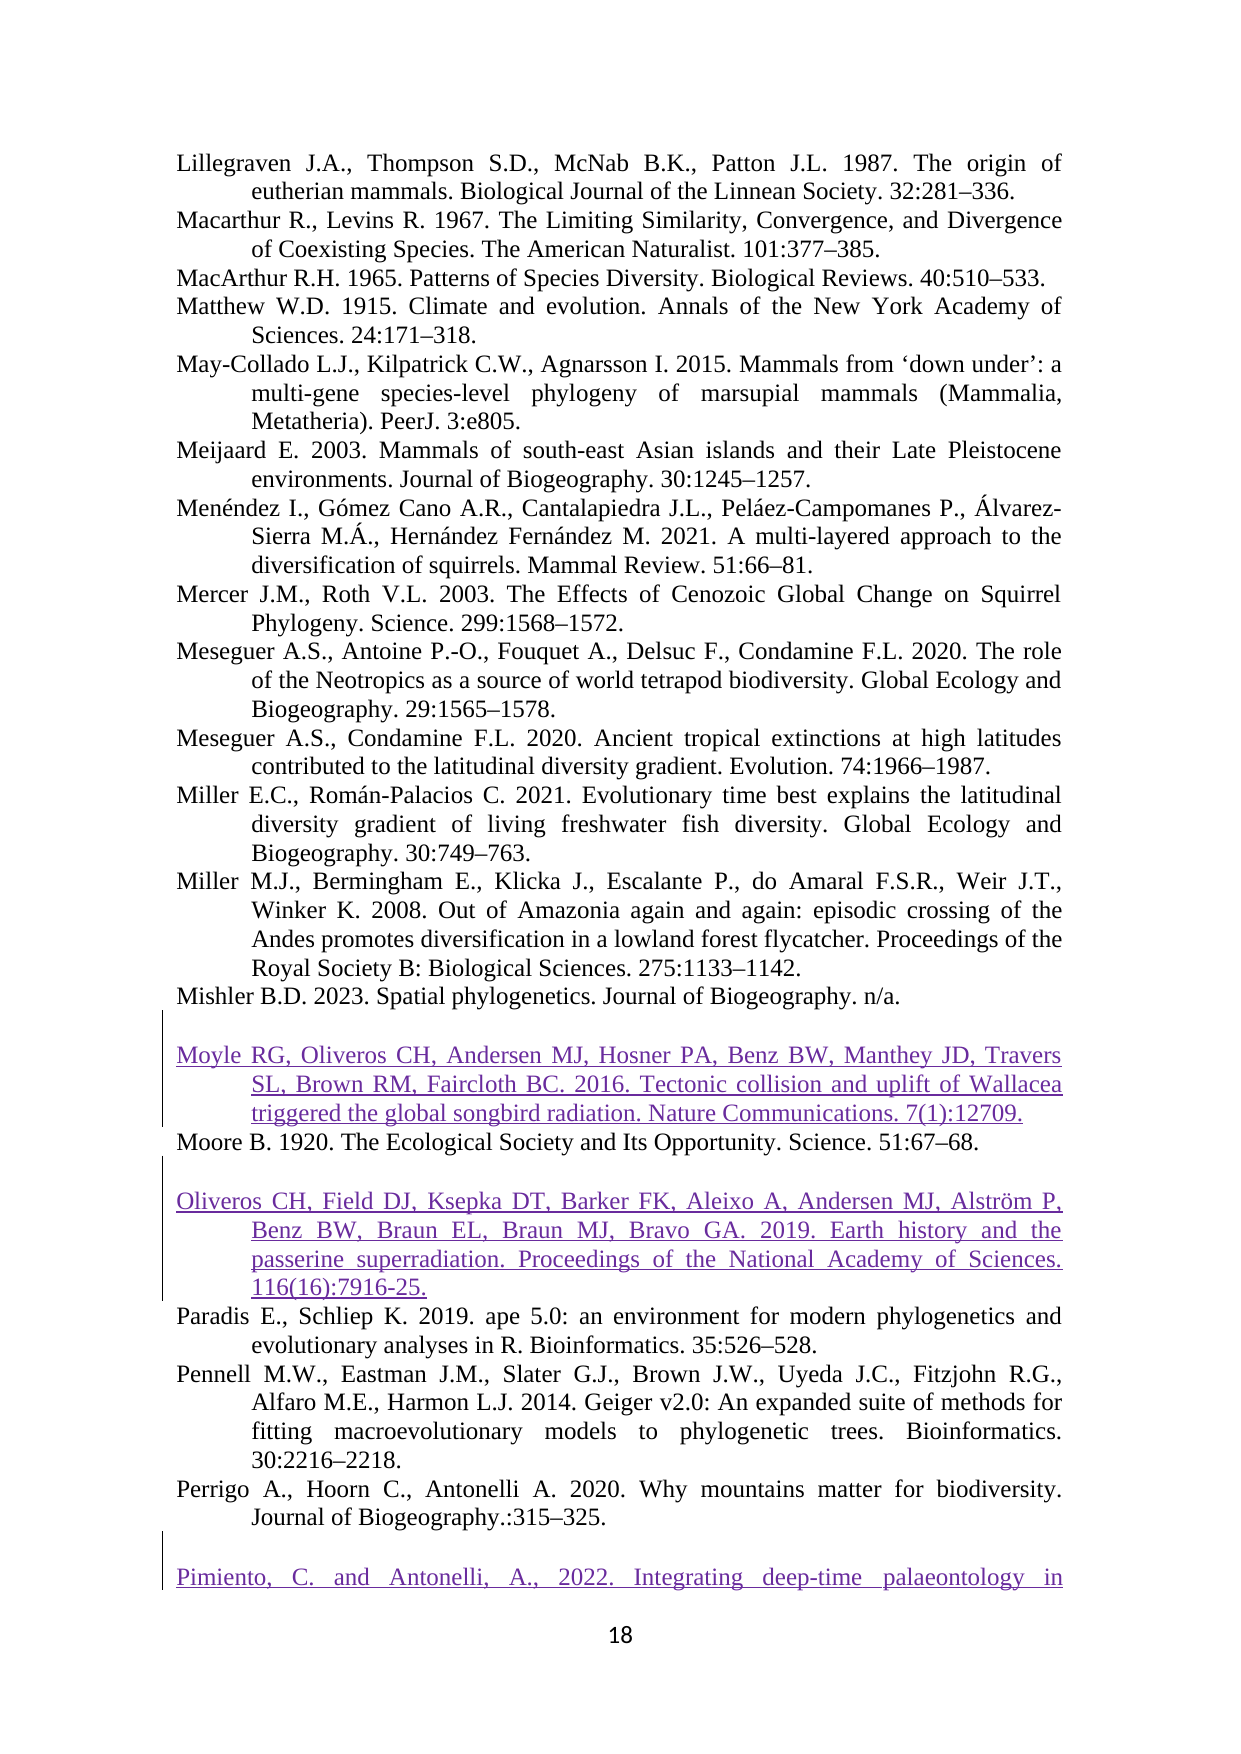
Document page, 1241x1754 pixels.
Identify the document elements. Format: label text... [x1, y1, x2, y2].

text Pennell M.W., Eastman J.M., Slater G.J., Brown J.W., Uyeda J.C., Fitzjohn R.G., Alfaro M.E., Harmon L.J. 2014. Geiger v2.0: An expanded suite of methods for fitting macroevolutionary models to phylogenetic trees. Bioinformatics. 30:2216–2218. [176, 1359, 1063, 1474]
text Menéndez I., Gómez Cano A.R., Cantalapiedra J.L., Peláez-Campomanes P., Álvarez-Sierra M.Á., Hernández Fernández M. 2021. A multi-layered approach to the diversification of squirrels. Mammal Review. 51:66–81. [176, 493, 1063, 579]
text Mercer J.M., Roth V.L. 2003. The Effects of Cenozoic Global Change on Squirrel Phylogeny. Science. 299:1568–1572. [176, 579, 1063, 636]
text Lillegraven J.A., Thompson S.D., McNab B.K., Patton J.L. 1987. The origin of eutherian mammals. Biological Journal of the Linnean Society. 32:281–336. [176, 148, 1063, 205]
text Meijaard E. 2003. Mammals of south-east Asian islands and their Late Pleistocene environments. Journal of Biogeography. 30:1245–1257. [176, 435, 1063, 493]
text Perrigo A., Hoorn C., Antonelli A. 2020. Why mountains matter for biodiversity. Journal of Biogeography.:315–325. [176, 1474, 1063, 1531]
text Miller E.C., Román-Palacios C. 2021. Evolutionary time best explains the latitudinal diversity gradient of living freshwater fish diversity. Global Ecology and Biogeography. 30:749–763. [176, 780, 1063, 866]
text Moore B. 1920. The Ecological Society and Its Opportunity. Science. 51:67–68. [176, 1127, 1063, 1156]
text Meseguer A.S., Antoine P.-O., Fouquet A., Delsuc F., Condamine F.L. 2020. The role of the Neotropics as a source of world tetrapod biodiversity. Global Ecology and Biogeography. 29:1565–1578. [176, 636, 1063, 723]
text Matthew W.D. 1915. Climate and evolution. Annals of the New York Academy of Sciences. 24:171–318. [176, 291, 1063, 349]
text MacArthur R.H. 1965. Patterns of Species Diversity. Biological Reviews. 40:510–533. [176, 263, 1063, 291]
text Meseguer A.S., Condamine F.L. 2020. Ancient tropical extinctions at high latitudes contributed to the latitudinal diversity gradient. Evolution. 74:1966–1987. [176, 723, 1063, 780]
text Paradis E., Schliep K. 2019. ape 5.0: an environment for modern phylogenetics and evolutionary analyses in R. Bioinformatics. 35:526–528. [176, 1301, 1063, 1359]
text May-Collado L.J., Kilpatrick C.W., Agnarsson I. 2015. Mammals from ‘down under’: a multi-gene species-level phylogeny of marsupial mammals (Mammalia, Metatheria). PeerJ. 3:e805. [176, 349, 1063, 435]
text Macarthur R., Levins R. 1967. The Limiting Similarity, Convergence, and Divergence of Coexisting Species. The American Naturalist. 101:377–385. [176, 205, 1063, 263]
text Mishler B.D. 2023. Spatial phylogenetics. Journal of Biogeography. n/a. [176, 981, 1063, 1010]
text Miller M.J., Bermingham E., Klicka J., Escalante P., do Amaral F.S.R., Weir J.T., Winker K. 2008. Out of Amazonia again and again: episodic crossing of the Andes promotes diversification in a lowland forest flycatcher. Proceedings of the Royal Society B: Biological Sciences. 275:1133–1142. [176, 866, 1063, 981]
